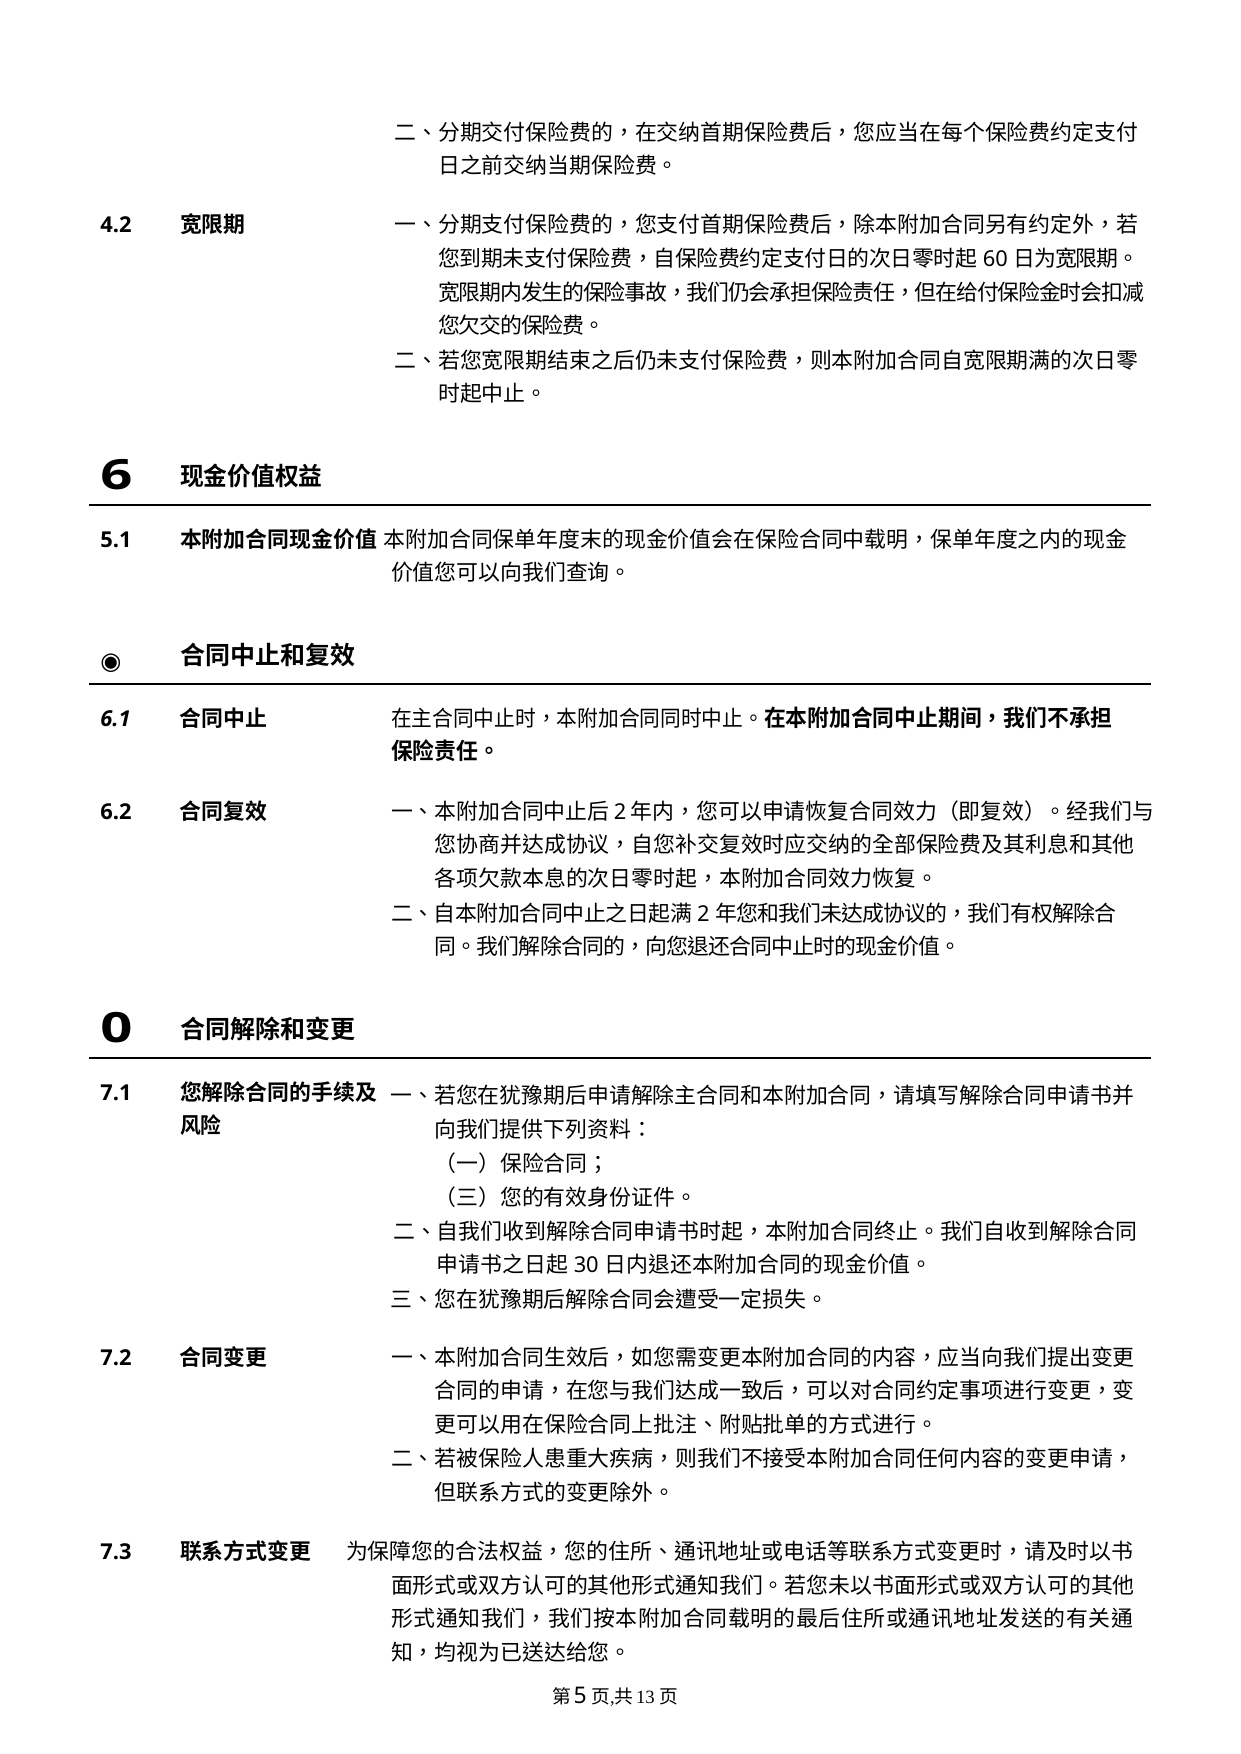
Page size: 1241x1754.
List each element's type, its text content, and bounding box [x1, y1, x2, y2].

text 二、分期交付保险费的，在交纳首期保险费后，您应当在每个保险费约定支付日之前交纳当期保险费。 [394, 117, 1139, 180]
text 5.1 本附加合同现金价值 本附加合同保单年度末的现金价值会在保险合同中载明，保单年度之内的现金价值您可以向我们查询。 [100, 523, 1135, 587]
list 合同复效 一、本附加合同中止后2年内，您可以申请恢复合同效力（即复效）。经我们与 [100, 796, 1163, 826]
text 二、若被保险人患重大疾病，则我们不接受本附加合同任何内容的变更申请， 但联系方式的变更除外。 [391, 1443, 1135, 1507]
text 4.2 宽限期 一、分期支付保险费的，您支付首期保险费后，除本附加合同另有约定外，若 [100, 209, 1163, 239]
list 合同变更 一、本附加合同生效后，如您需变更本附加合同的内容，应当向我们提出变更 [100, 1342, 1163, 1372]
text 二、自我们收到解除合同申请书时起，本附加合同终止。我们自收到解除合同申请书之日起 30 日内退还本附加合同的现金价值。 [393, 1216, 1137, 1279]
text 合同的申请，在您与我们达成一致后，可以对合同约定事项进行变更，变更可以用在保险合同上批注、附贴批单的方式进行。 [434, 1375, 1135, 1439]
text 三、您在犹豫期后解除合同会遭受一定损失。 [391, 1284, 1163, 1313]
text 6 现金价值权益 [100, 439, 1163, 497]
subtitle 您解除合同的手续及风险 [100, 1077, 377, 1140]
subtitle 合同中止和复效 [100, 618, 1163, 676]
text 一、若您在犹豫期后申请解除主合同和本附加合同，请填写解除合同申请书并向我们提供下列资料： [390, 1080, 1134, 1144]
text 0 合同解除和变更 [100, 992, 1163, 1050]
text 二、若您宽限期结束之后仍未支付保险费，则本附加合同自宽限期满的次日零时起中止。 [394, 344, 1138, 408]
text 您协商并达成协议，自您补交复效时应交纳的全部保险费及其利息和其他各项欠款本息的次日零时起，本附加合同效力恢复。 [434, 829, 1140, 893]
text 二、自本附加合同中止之日起满 2 年您和我们未达成协议的，我们有权解除合同。我们解除合同的，向您退还合同中止时的现金价值。 [391, 897, 1135, 961]
text （三）您的有效身份证件。 [434, 1182, 1163, 1212]
text （一）保险合同； [434, 1148, 1163, 1178]
list 联系方式变更 为保障您的合法权益，您的住所、通讯地址或电话等联系方式变更时，请及时以书面形式或双方认可的其他形式通知我们。若您未以书面形式或双方认可的其他形式通知我们，我们按本附加合同载明的最后住所或通讯地址发送的有关通知，均视为已送达给您。 [100, 1536, 1135, 1667]
text 您到期未支付保险费，自保险费约定支付日的次日零时起 60 日为宽限期。宽限期内发生的保险事故，我们仍会承担保险责任，但在给付保险金时会扣减您欠交的保险费。 [438, 243, 1149, 340]
list 合同中止 在主合同中止时，本附加合同同时中止。在本附加合同中止期间，我们不承担 保险责任。 [100, 702, 1136, 767]
